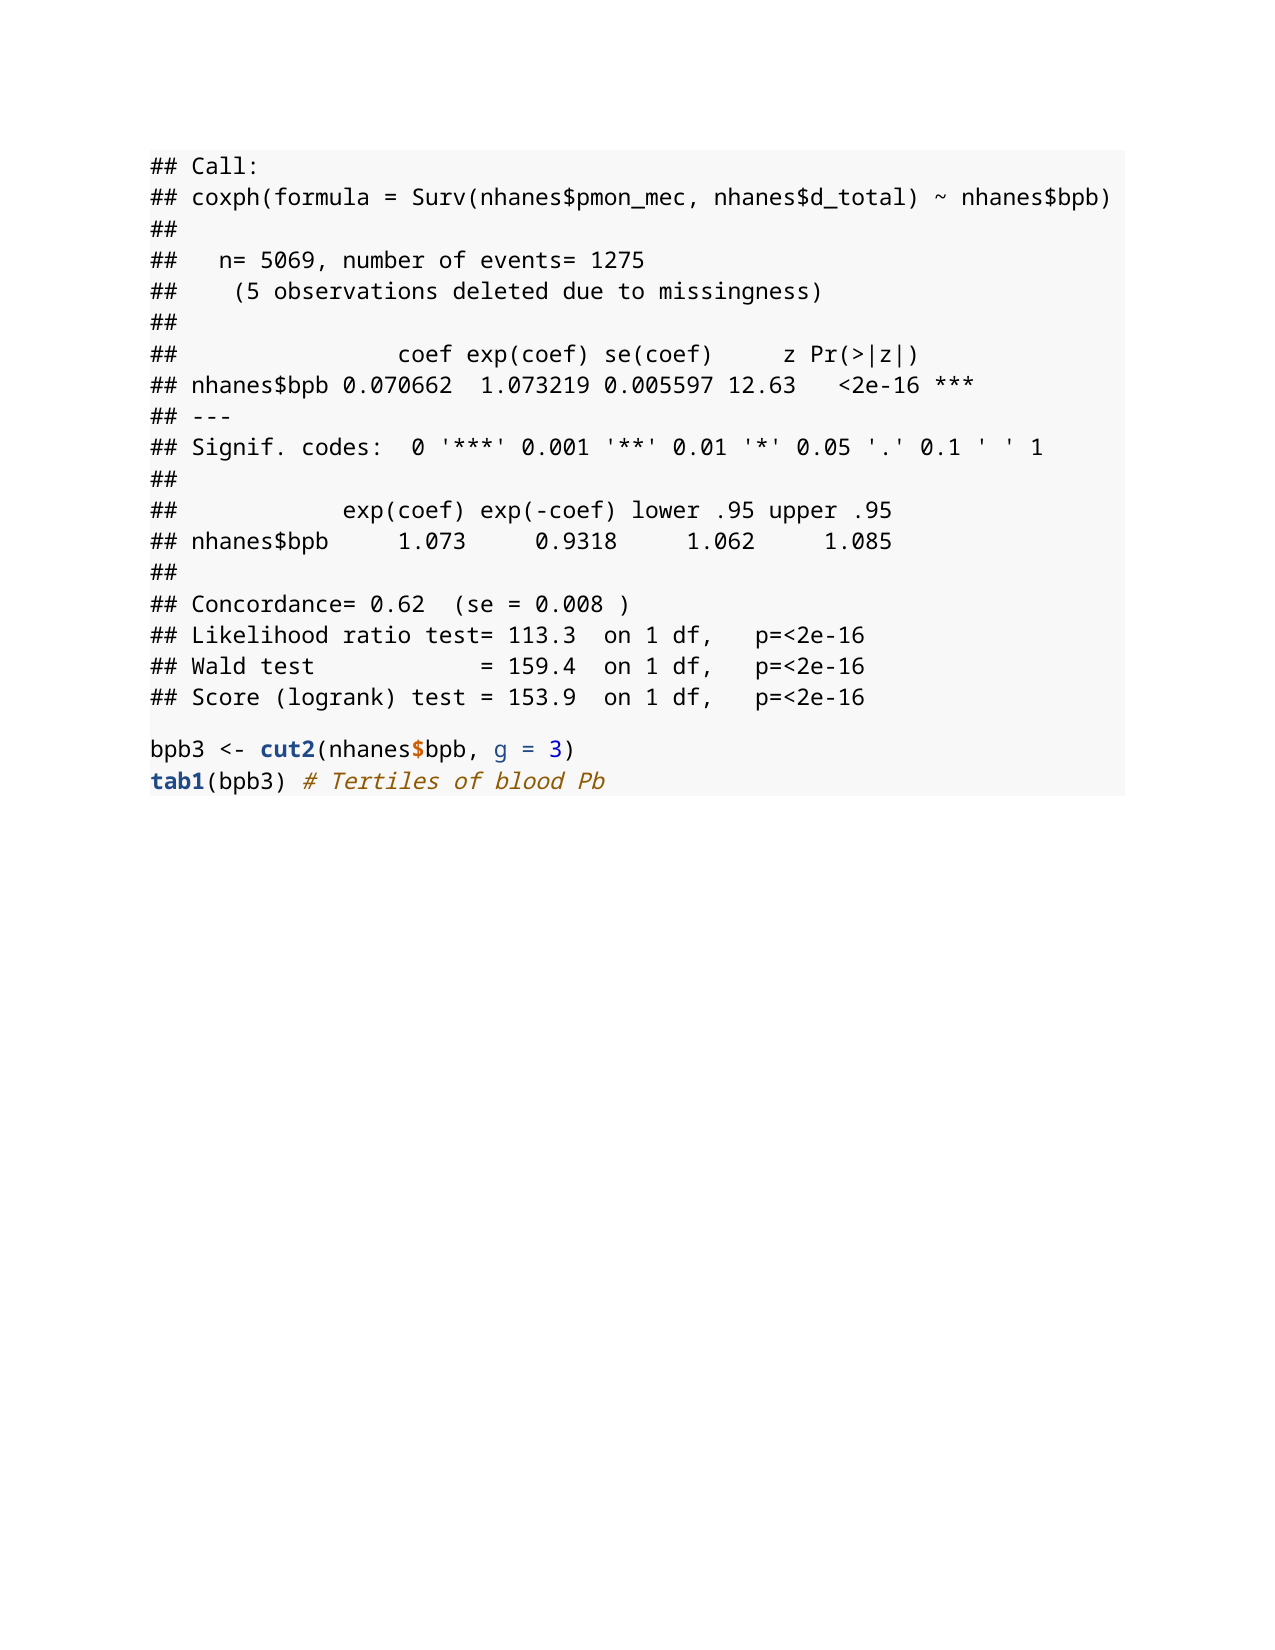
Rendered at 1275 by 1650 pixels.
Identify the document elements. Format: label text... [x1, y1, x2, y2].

text ## Call: ## coxph(formula = Surv(nhanes$pmon_mec, nhanes$d_total) ~ nhanes$bpb) ## ## n= 5069, number of events= 1275 ## (5 observations deleted due to missingness) ## ## coef exp(coef) se(coef) z Pr(>|z|) ## nhanes$bpb 0.070662 1.073219 0.005597 12.63 <2e-16 *** ## --- ## Signif. codes: 0 '***' 0.001 '**' 0.01 '*' 0.05 '.' 0.1 ' ' 1 ## ## exp(coef) exp(-coef) lower .95 upper .95 ## nhanes$bpb 1.073 0.9318 1.062 1.085 ## ## Concordance= 0.62 (se = 0.008 ) ## Likelihood ratio test= 113.3 on 1 df, p=<2e-16 ## Wald test = 159.4 on 1 df, p=<2e-16 ## Score (logrank) test = 153.9 on 1 df, p=<2e-16 [150, 150, 1125, 712]
text bpb3 <- cut2(nhanes$bpb, g = 3) tab1(bpb3) # Tertiles of blood Pb [150, 733, 1125, 796]
